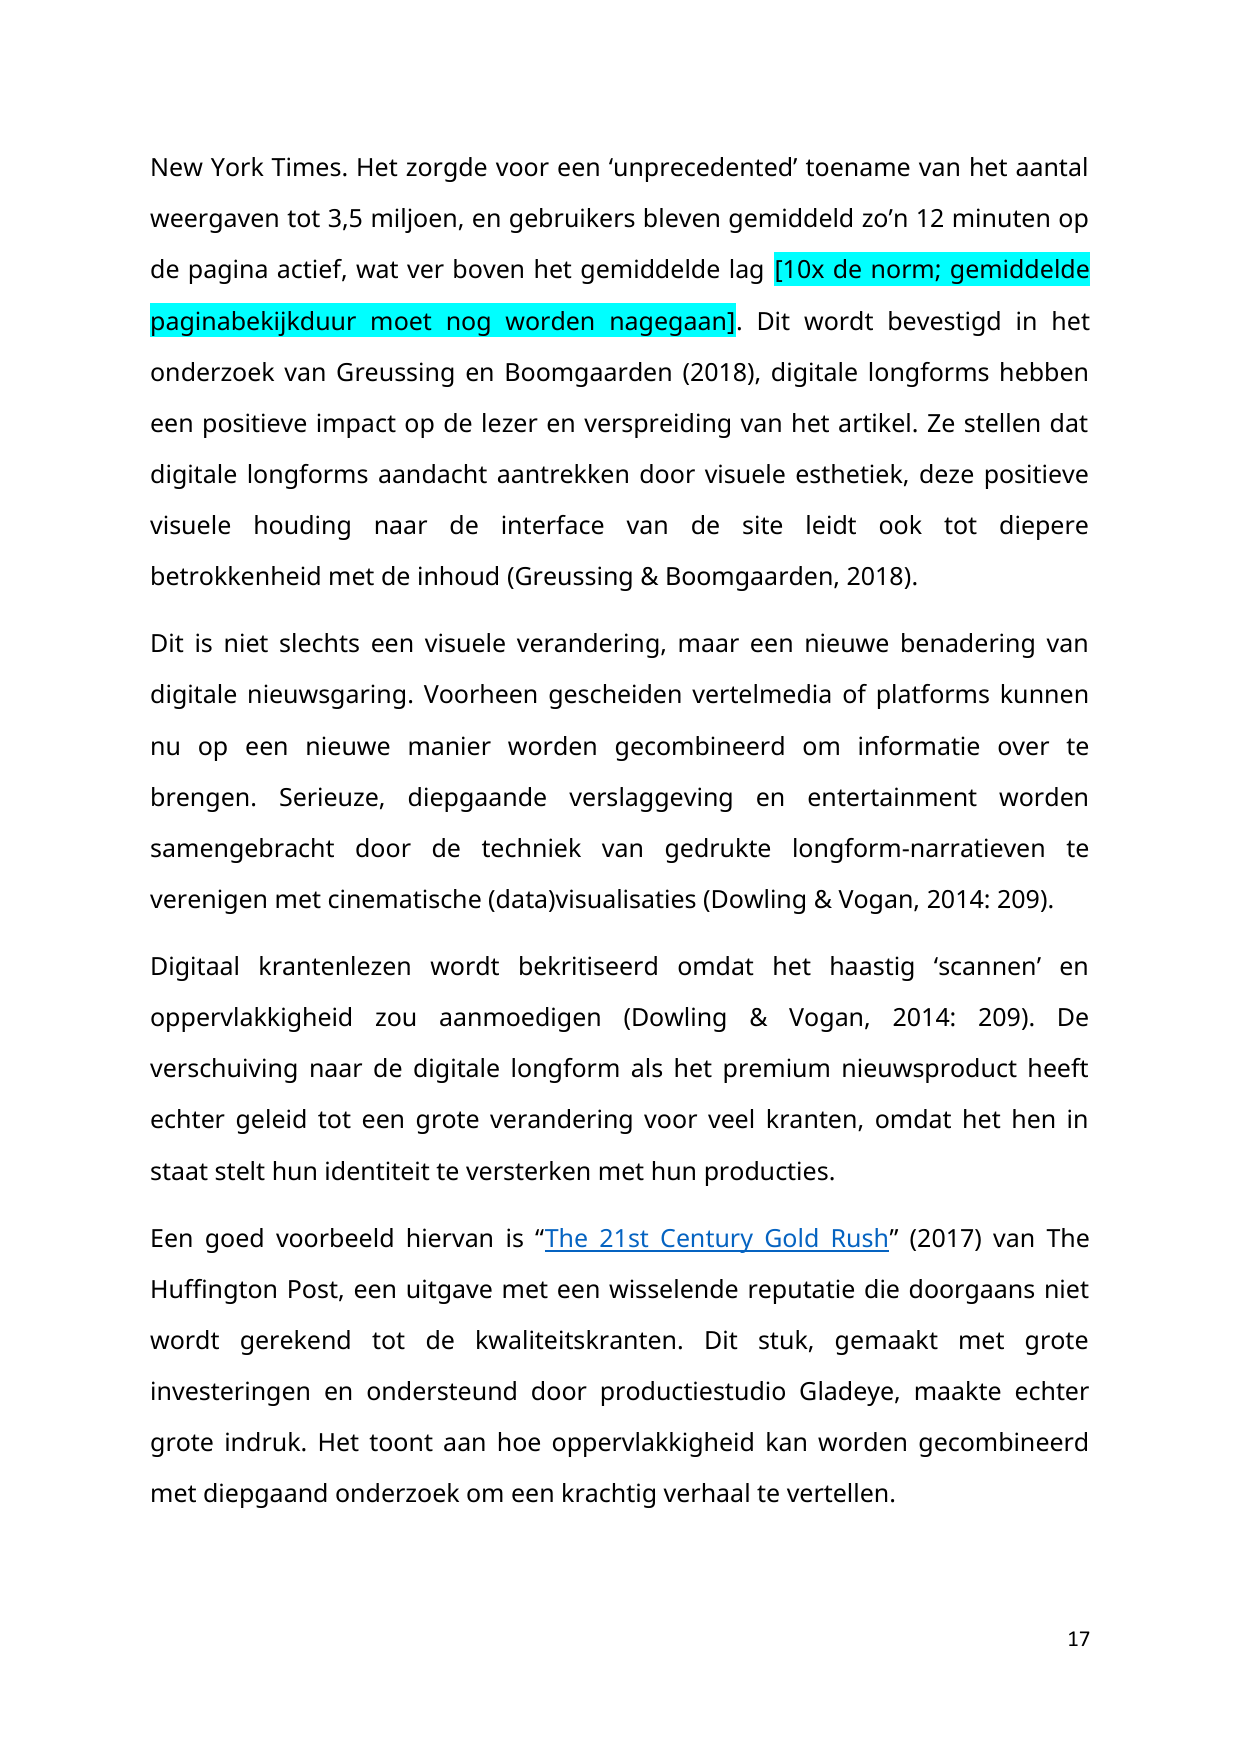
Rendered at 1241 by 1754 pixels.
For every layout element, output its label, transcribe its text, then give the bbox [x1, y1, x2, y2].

text Digitaal krantenlezen wordt bekritiseerd omdat het haastig ‘scannen’ en oppervlakkigheid zou aanmoedigen (Dowling & Vogan, 2014: 209). De verschuiving naar de digitale longform als het premium nieuwsproduct heeft echter geleid tot een grote verandering voor veel kranten, omdat het hen in staat stelt hun identiteit te versterken met hun producties. [150, 949, 1090, 1187]
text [150, 150, 1090, 592]
text Dit is niet slechts een visuele verandering, maar een nieuwe benadering van digitale nieuwsgaring. Voorheen gescheiden vertelmedia of platforms kunnen nu op een nieuwe manier worden gecombineerd om informatie over te brengen. Serieuze, diepgaande verslaggeving en entertainment worden samengebracht door de techniek van gedrukte longform-narratieven te verenigen met cinematische (data)visualisaties (Dowling & Vogan, 2014: 209). [150, 626, 1090, 915]
text Een goed voorbeeld hiervan is “The 21st Century Gold Rush” (2017) van The Huffington Post, een uitgave met een wisselende reputatie die doorgaans niet wordt gerekend tot de kwaliteitskranten. Dit stuk, gemaakt met grote investeringen en ondersteund door productiestudio Gladeye, maakte echter grote indruk. Het toont aan hoe oppervlakkigheid kan worden gecombineerd met diepgaand onderzoek om een krachtig verhaal te vertellen. [150, 1221, 1090, 1510]
